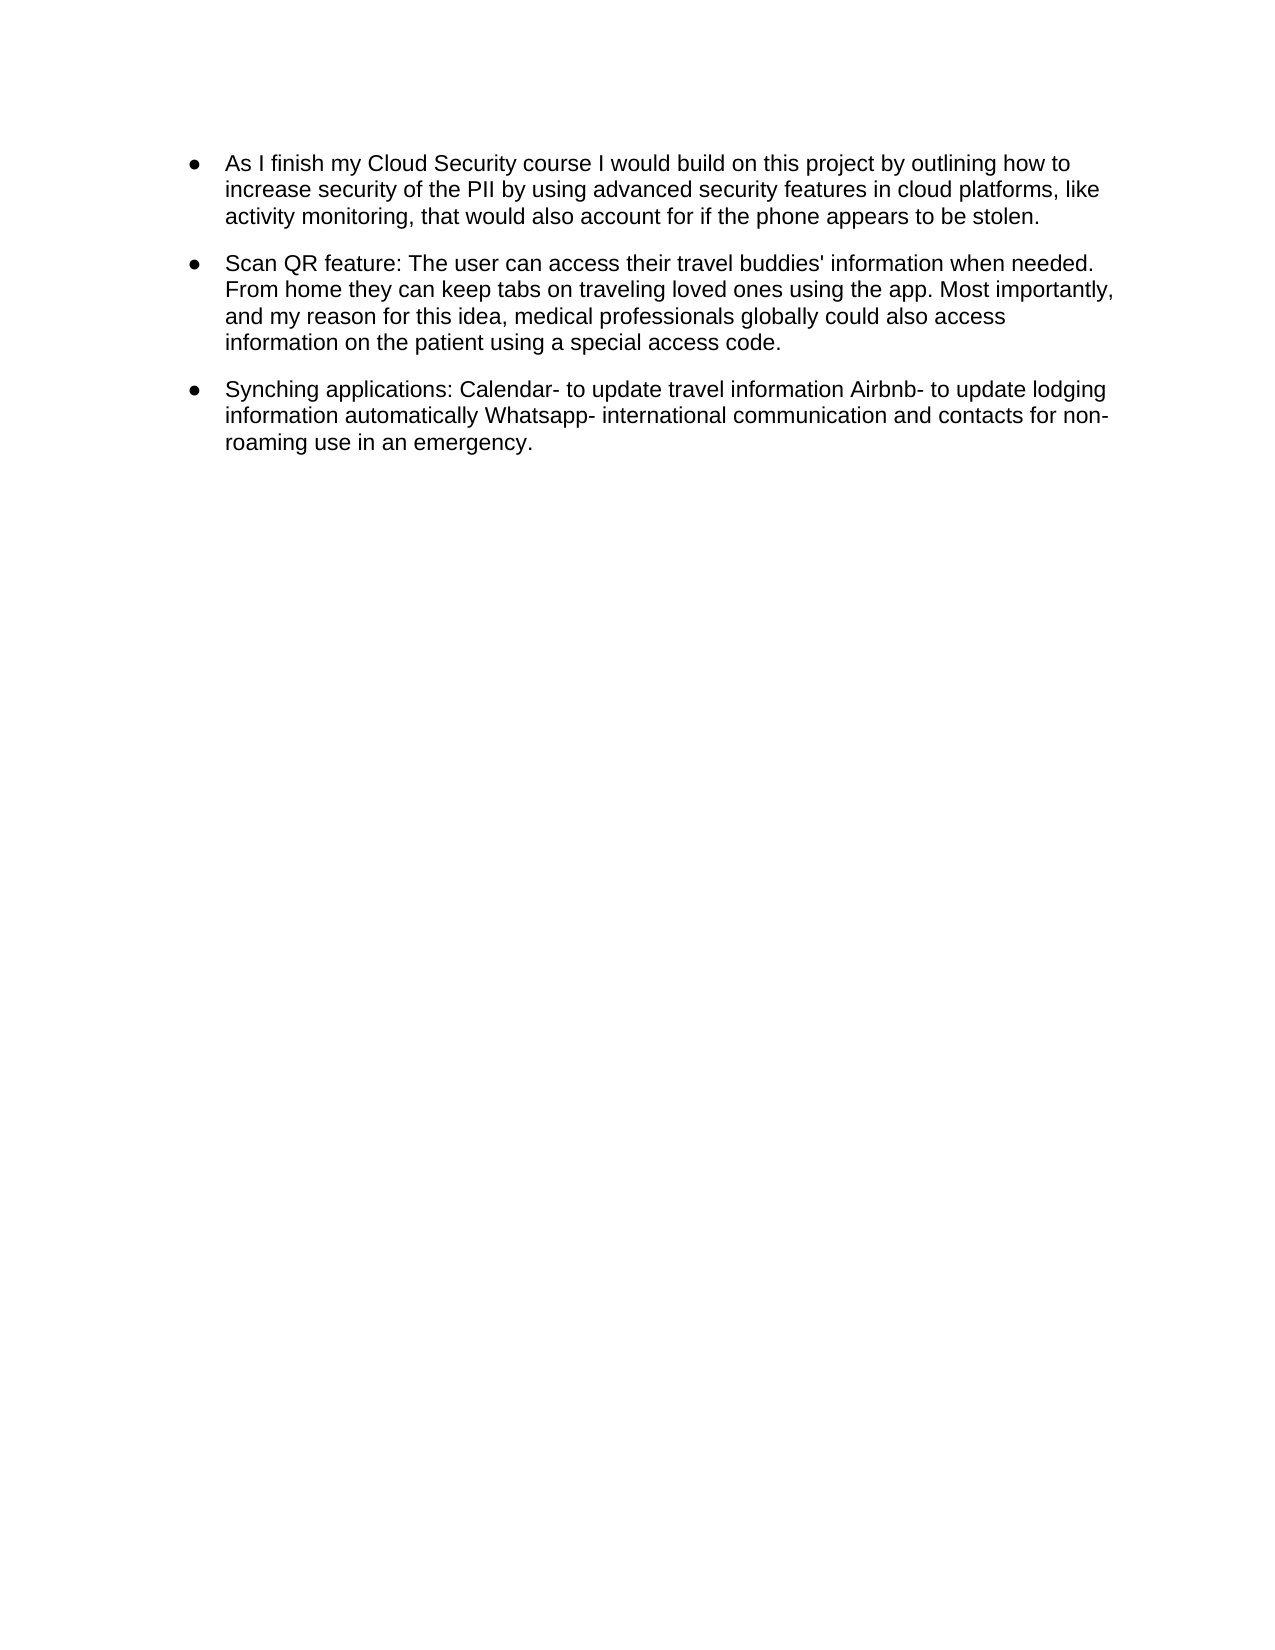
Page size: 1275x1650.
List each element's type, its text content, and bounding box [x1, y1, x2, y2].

list Scan QR feature: The user can access their travel buddies' information when needed. From home they can keep tabs on traveling loved ones using the app. Most importantly, and my reason for this idea, medical professionals globally could also access information on the patient using a special access code. [187, 250, 1125, 355]
list Synching applications: Calendar- to update travel information Airbnb- to update lodging information automatically Whatsapp- international communication and contacts for non-roaming use in an emergency. [187, 376, 1125, 455]
list As I finish my Cloud Security course I would build on this project by outlining how to increase security of the PII by using advanced security features in cloud platforms, like activity monitoring, that would also account for if the phone appears to be stolen. [187, 150, 1125, 229]
